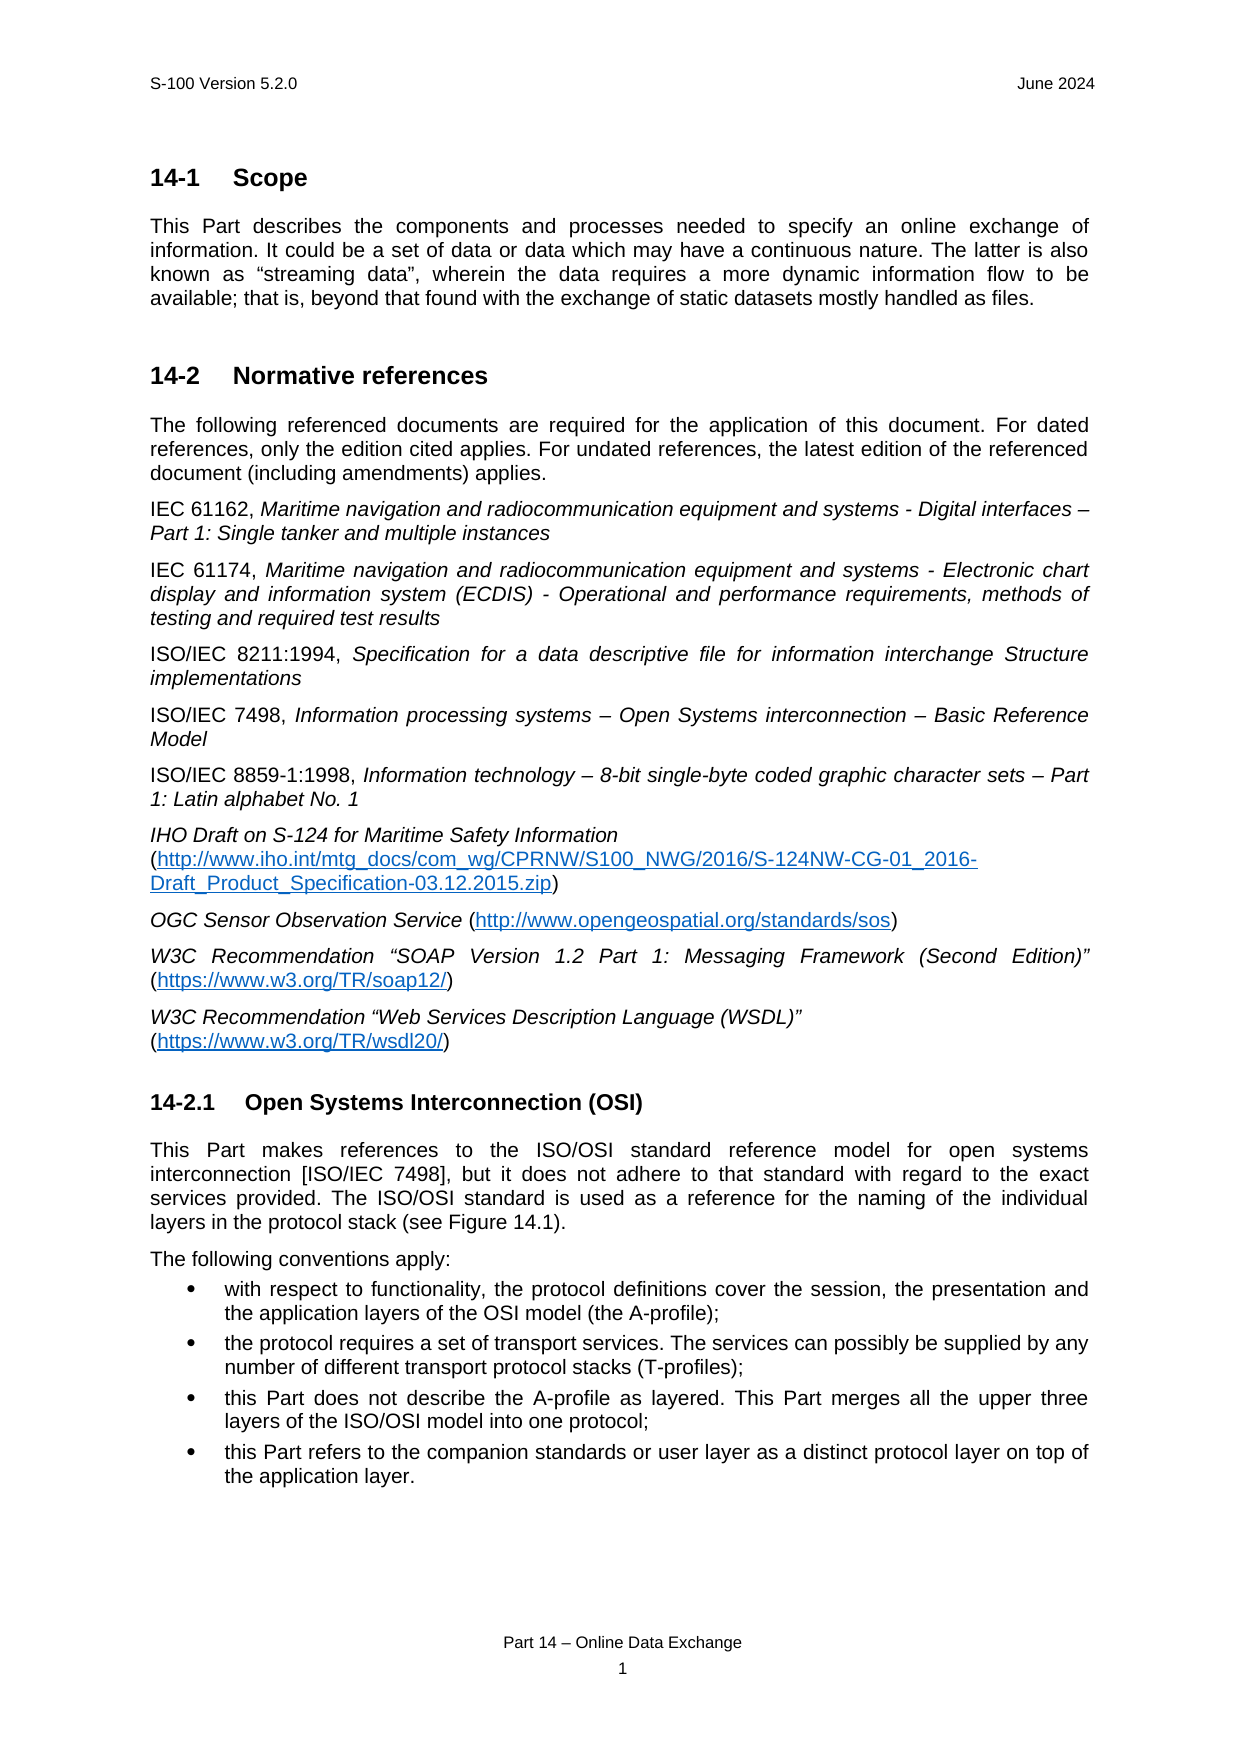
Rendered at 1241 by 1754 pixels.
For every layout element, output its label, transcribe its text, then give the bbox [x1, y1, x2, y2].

text ISO/IEC 8211:1994, Specification for a data descriptive file for information interchange Structure implementations [150, 642, 1090, 690]
text IEC 61162, Maritime navigation and radiocommunication equipment and systems - Digital interfaces – Part 1: Single tanker and multiple instances [150, 497, 1090, 545]
text The following referenced documents are required for the application of this document. For dated references, only the edition cited applies. For undated references, the latest edition of the referenced document (including amendments) applies. [150, 413, 1090, 485]
subtitle Scope [150, 162, 1090, 191]
text W3C Recommendation “Web Services Description Language (WSDL)” [150, 1004, 1090, 1028]
list this Part refers to the companion standards or user layer as a distinct protocol layer on top of the application layer. [187, 1439, 1090, 1488]
text (https://www.w3.org/TR/wsdl20/) [150, 1028, 1090, 1052]
text This Part makes references to the ISO/OSI standard reference model for open systems interconnection [ISO/IEC 7498], but it does not adhere to that standard with regard to the exact services provided. The ISO/OSI standard is used as a reference for the naming of the individual layers in the protocol stack (see Figure 14.1). [150, 1138, 1090, 1234]
list the protocol requires a set of transport services. The services can possibly be supplied by any number of different transport protocol stacks (T-profiles); [187, 1331, 1090, 1379]
subtitle Open Systems Interconnection (OSI) [150, 1089, 1090, 1115]
text IEC 61174, Maritime navigation and radiocommunication equipment and systems - Electronic chart display and information system (ECDIS) - Operational and performance requirements, methods of testing and required test results [150, 558, 1090, 629]
text This Part describes the components and processes needed to specify an online exchange of information. It could be a set of data or data which may have a continuous nature. The latter is also known as “streaming data”, wherein the data requires a more dynamic information flow to be available; that is, beyond that found with the exchange of static datasets mostly handled as files. [150, 214, 1090, 310]
text IHO Draft on S-124 for Maritime Safety Information [150, 823, 1090, 847]
subtitle Normative references [150, 361, 1090, 390]
list with respect to functionality, the protocol definitions cover the session, the presentation and the application layers of the OSI model (the A-profile); [187, 1277, 1090, 1325]
text W3C Recommendation “SOAP Version 1.2 Part 1: Messaging Framework (Second Edition)” (https://www.w3.org/TR/soap12/) [150, 944, 1090, 992]
text The following conventions apply: [150, 1247, 1090, 1271]
text (http://www.iho.int/mtg_docs/com_wg/CPRNW/S100_NWG/2016/S-124NW-CG-01_2016-Draft_Product_Specification-03.12.2015.zip) [150, 847, 1090, 895]
text ISO/IEC 8859-1:1998, Information technology – 8-bit single-byte coded graphic character sets – Part 1: Latin alphabet No. 1 [150, 763, 1090, 811]
text ISO/IEC 7498, Information processing systems – Open Systems interconnection – Basic Reference Model [150, 702, 1090, 750]
text OGC Sensor Observation Service (http://www.opengeospatial.org/standards/sos) [150, 908, 1090, 932]
list this Part does not describe the A-profile as layered. This Part merges all the upper three layers of the ISO/OSI model into one protocol; [187, 1385, 1090, 1433]
